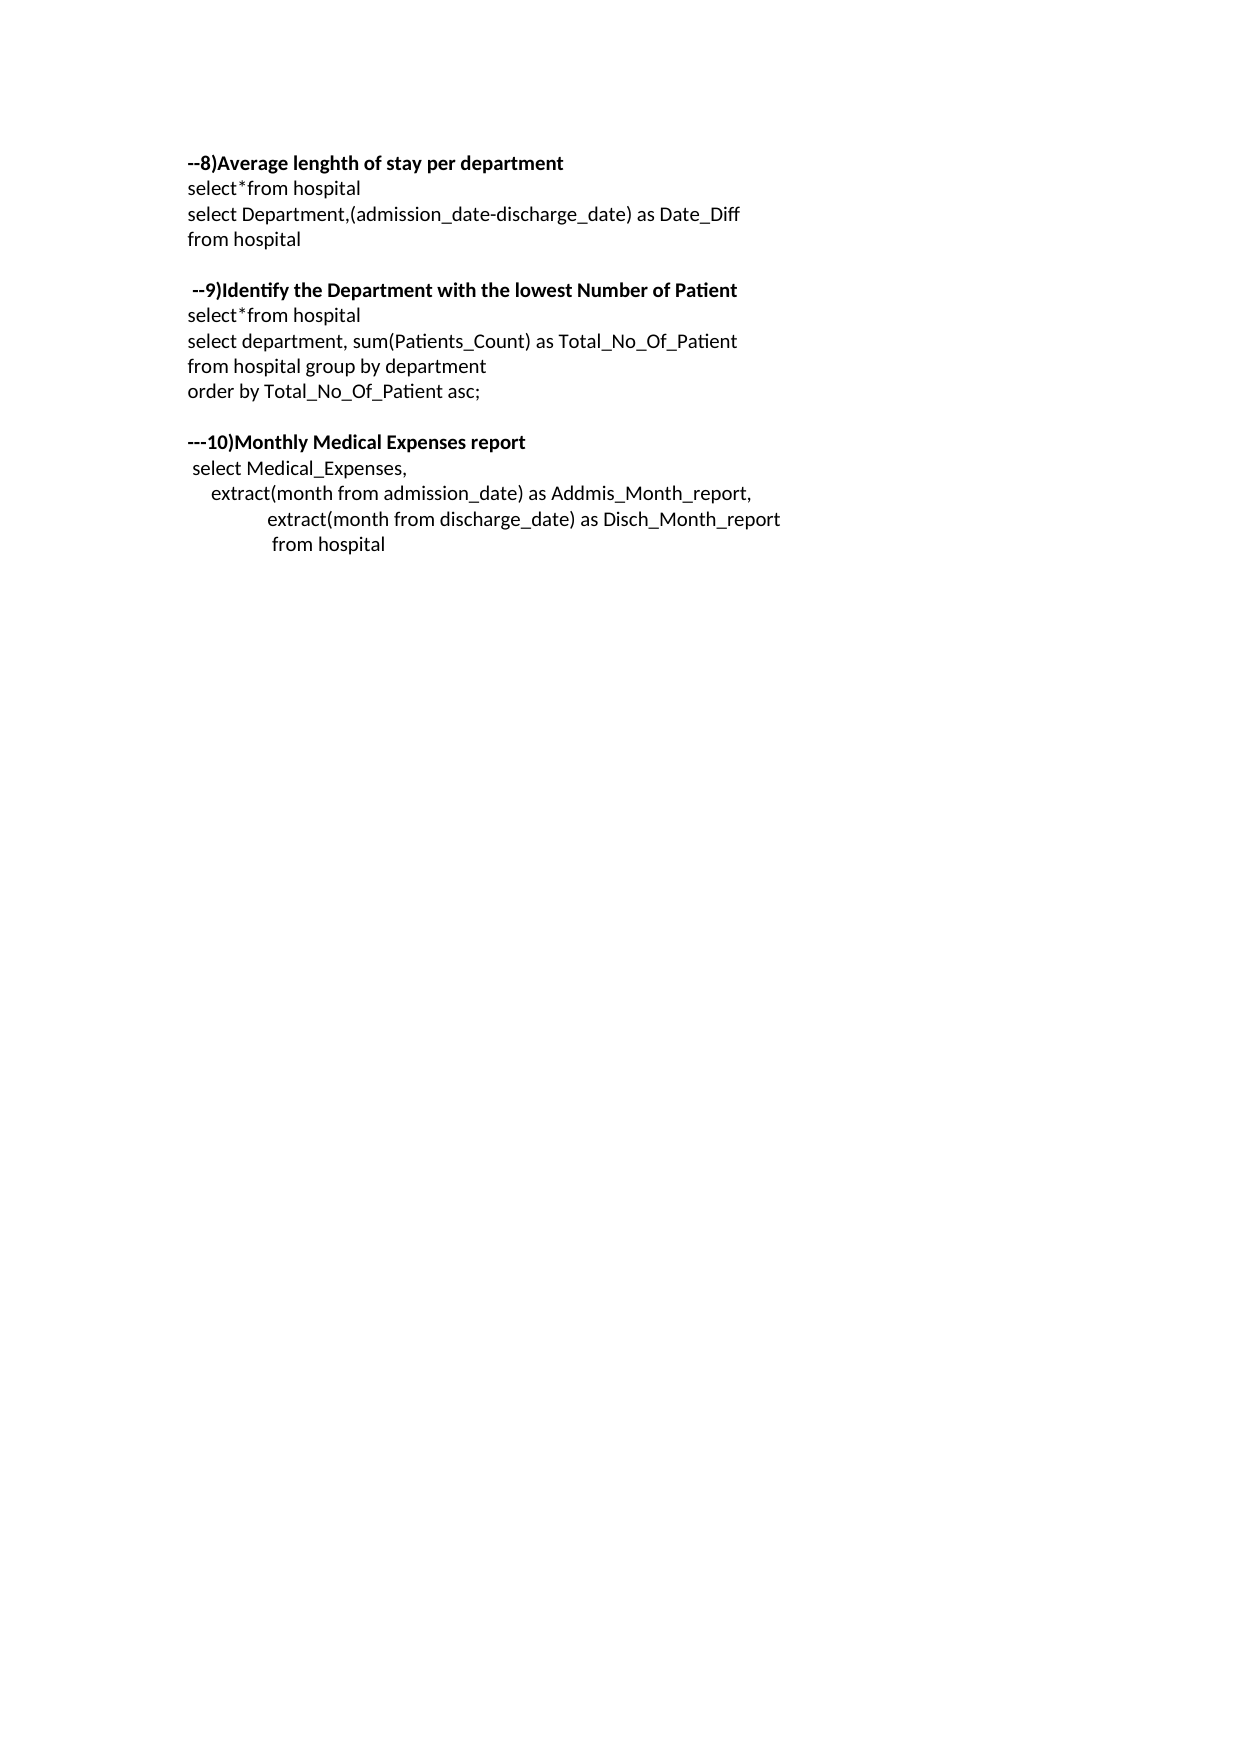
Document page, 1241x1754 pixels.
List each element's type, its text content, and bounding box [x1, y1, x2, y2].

text select Department,(admission_date-discharge_date) as Date_Diff [187, 201, 1053, 226]
text --9)Identify the Department with the lowest Number of Patient [187, 277, 1053, 302]
text select*from hospital [187, 302, 1053, 328]
text order by Total_No_Of_Patient asc; [187, 379, 1053, 404]
text from hospital [187, 531, 1053, 557]
text from hospital [187, 226, 1053, 252]
text select department, sum(Patients_Count) as Total_No_Of_Patient [187, 328, 1053, 353]
text from hospital group by department [187, 353, 1053, 379]
text select*from hospital [187, 175, 1053, 201]
text extract(month from discharge_date) as Disch_Month_report [187, 506, 1053, 531]
text ---10)Monthly Medical Expenses report [187, 429, 1053, 455]
text select Medical_Expenses, [187, 455, 1053, 480]
text extract(month from admission_date) as Addmis_Month_report, [187, 480, 1053, 506]
text --8)Average lenghth of stay per department [187, 150, 1053, 175]
